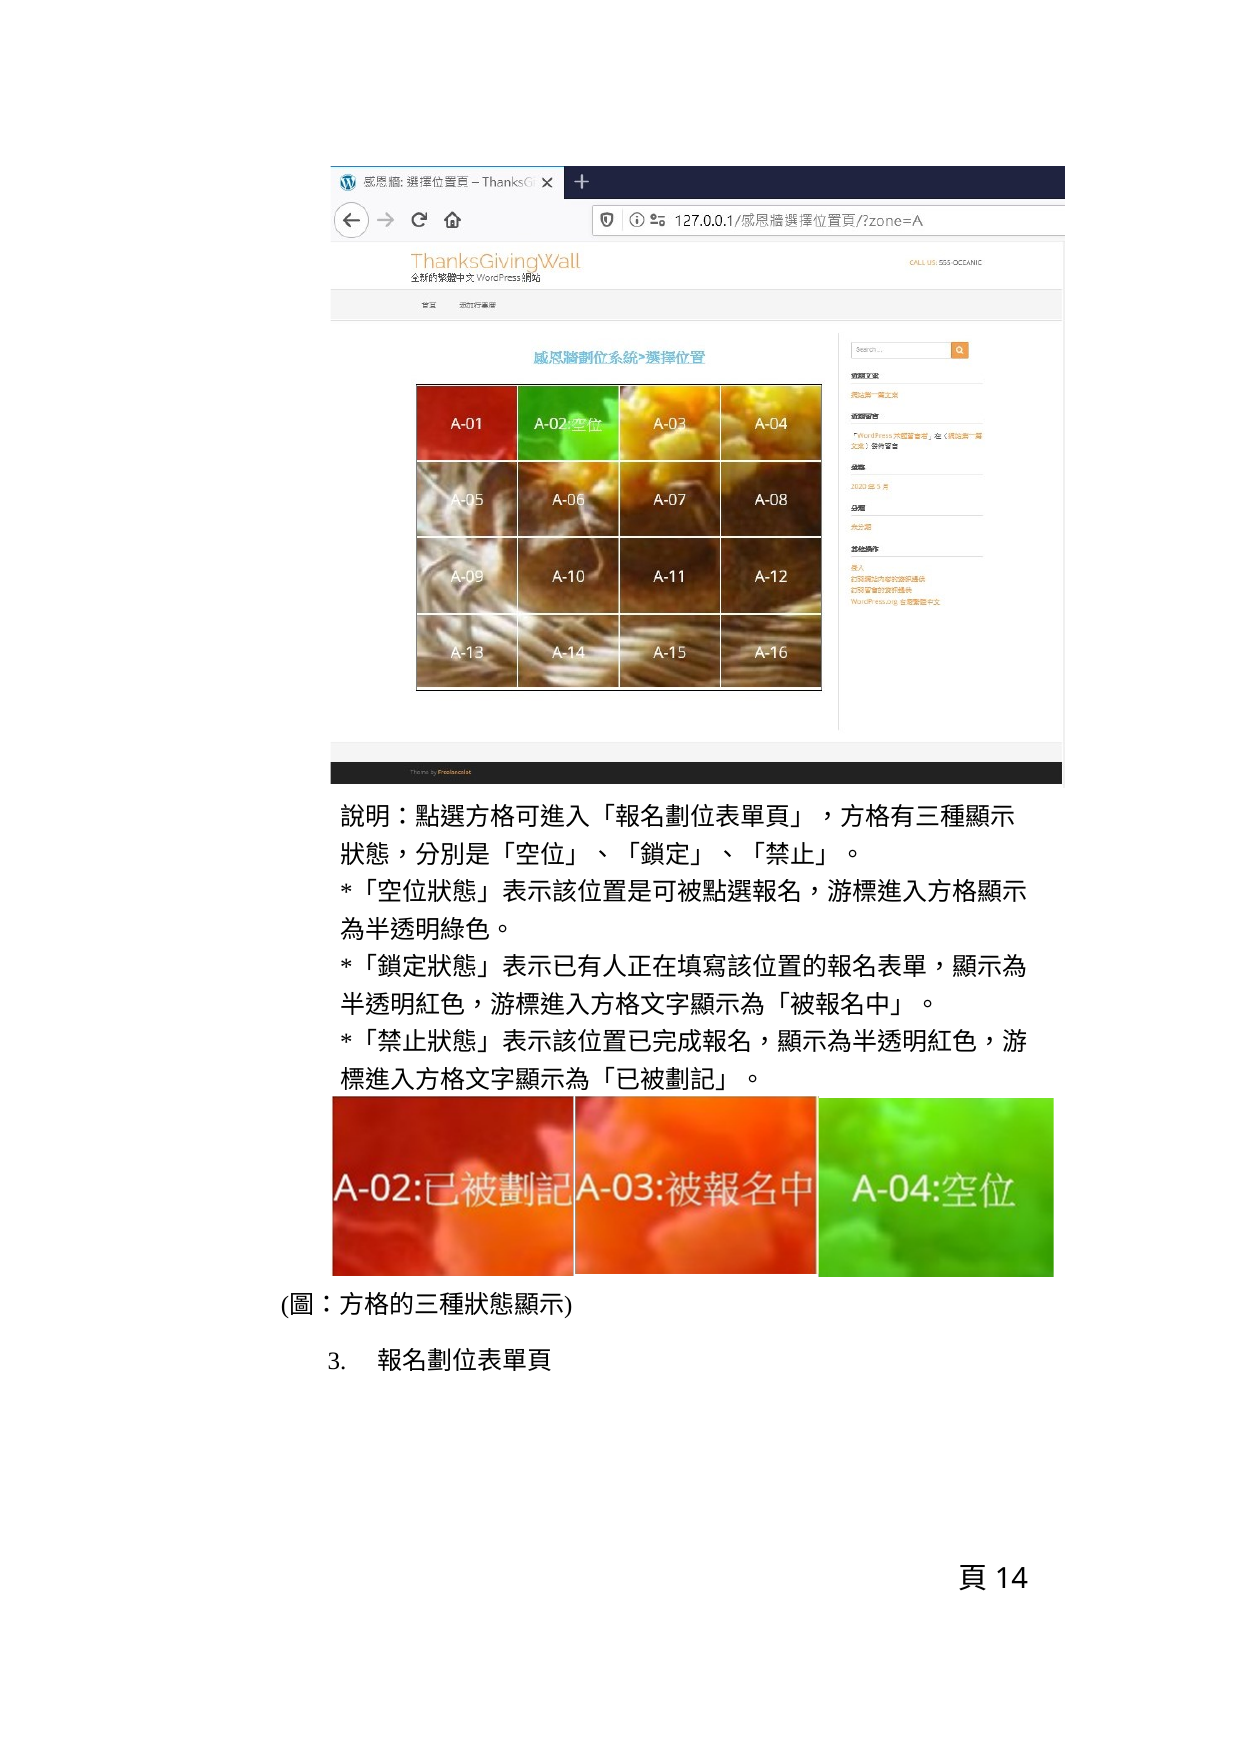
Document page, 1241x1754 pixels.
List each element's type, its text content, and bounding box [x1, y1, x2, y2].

text *「空位狀態」表示該位置是可被點選報名，游標進入方格顯示為半透明綠色。 [340, 871, 1028, 946]
text 說明：點選方格可進入「報名劃位表單頁」，方格有三種顯示狀態，分別是「空位」、「鎖定」、「禁止」。 [340, 796, 1028, 871]
text *「禁止狀態」表示該位置已完成報名，顯示為半透明紅色，游標進入方格文字顯示為「已被劃記」。 [340, 1021, 1028, 1096]
picture [330, 166, 1065, 788]
list 報名劃位表單頁 [327, 1340, 1028, 1377]
text *「鎖定狀態」表示已有人正在填寫該位置的報名表單，顯示為半透明紅色，游標進入方格文字顯示為「被報名中」。 [340, 946, 1028, 1021]
picture [330, 1096, 1054, 1277]
